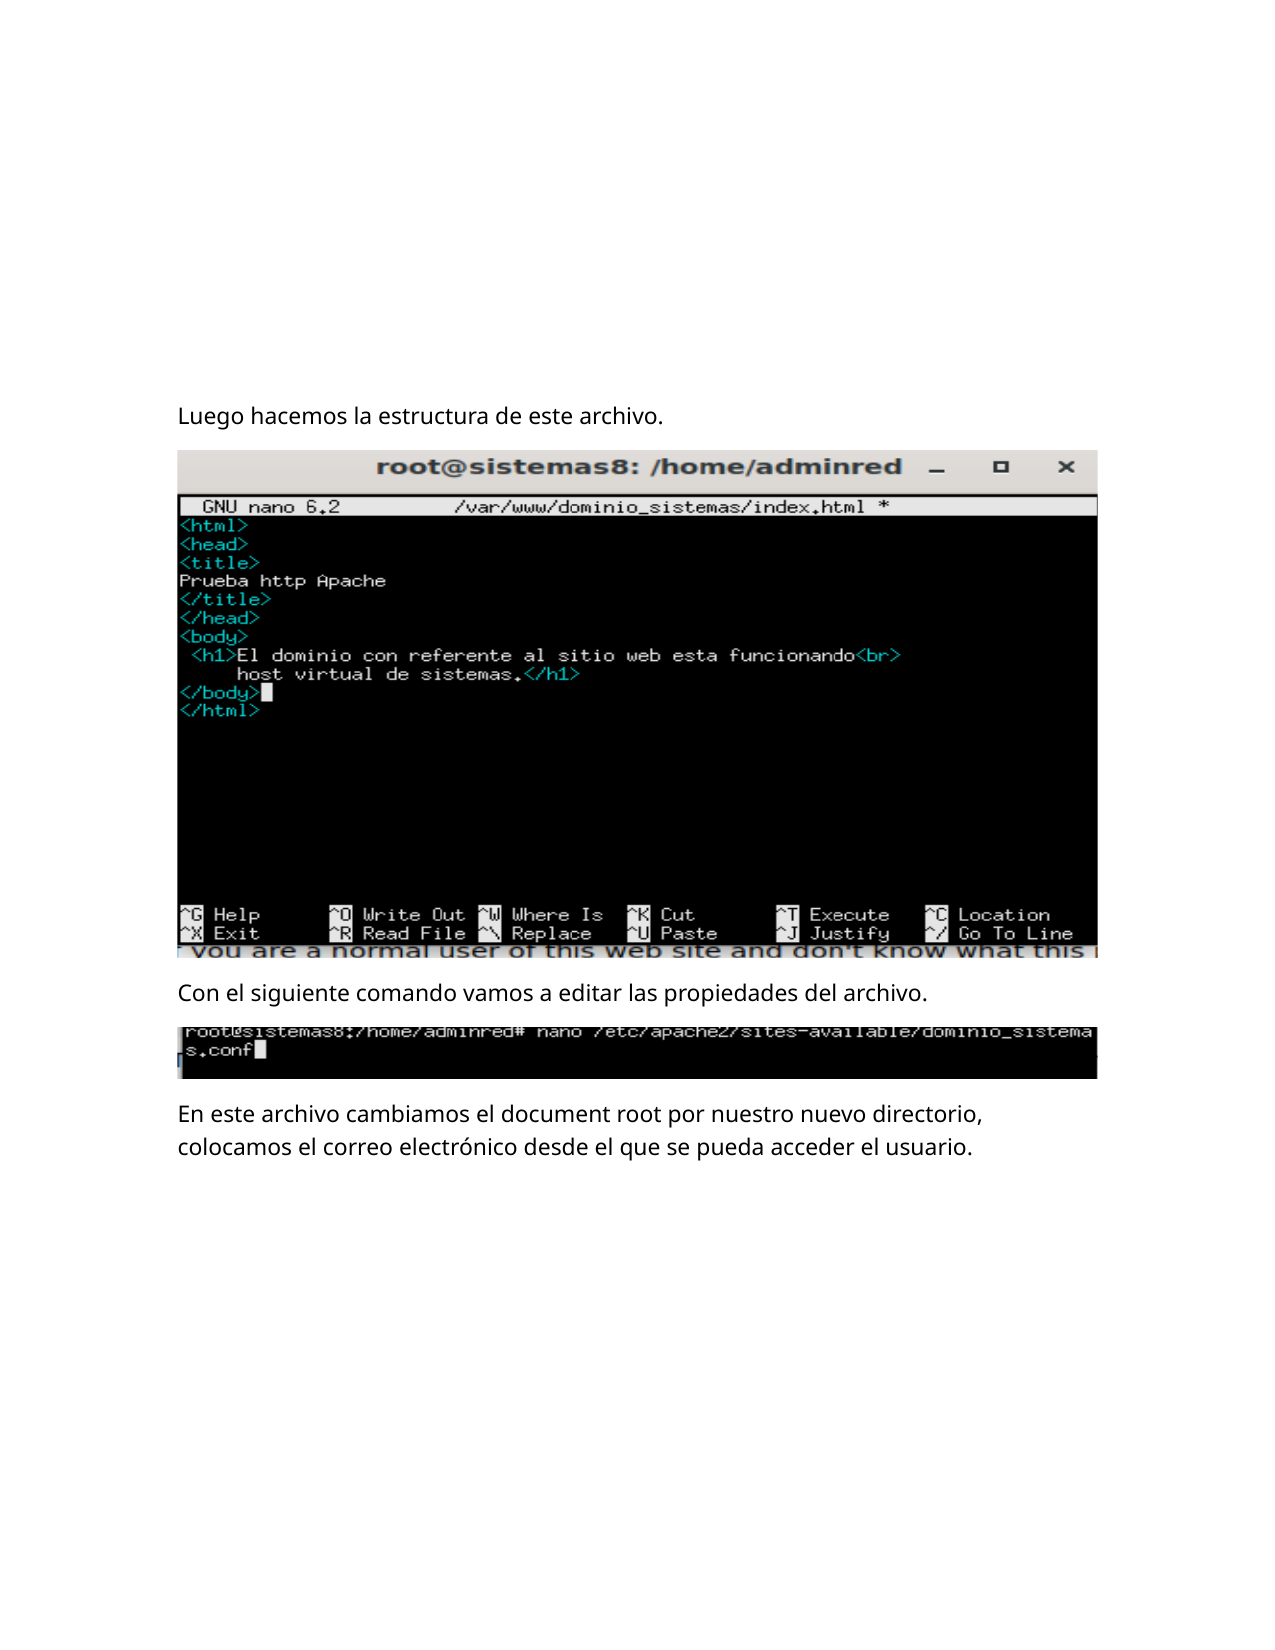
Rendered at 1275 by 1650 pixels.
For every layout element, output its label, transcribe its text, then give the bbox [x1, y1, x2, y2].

text Luego hacemos la estructura de este archivo. [177, 400, 1098, 431]
picture [177, 450, 1098, 958]
text En este archivo cambiamos el document root por nuestro nuevo directorio, colocamos el correo electrónico desde el que se pueda acceder el usuario. [177, 1098, 1098, 1163]
text Con el siguiente comando vamos a editar las propiedades del archivo. [177, 977, 1098, 1008]
picture [177, 1027, 1098, 1079]
